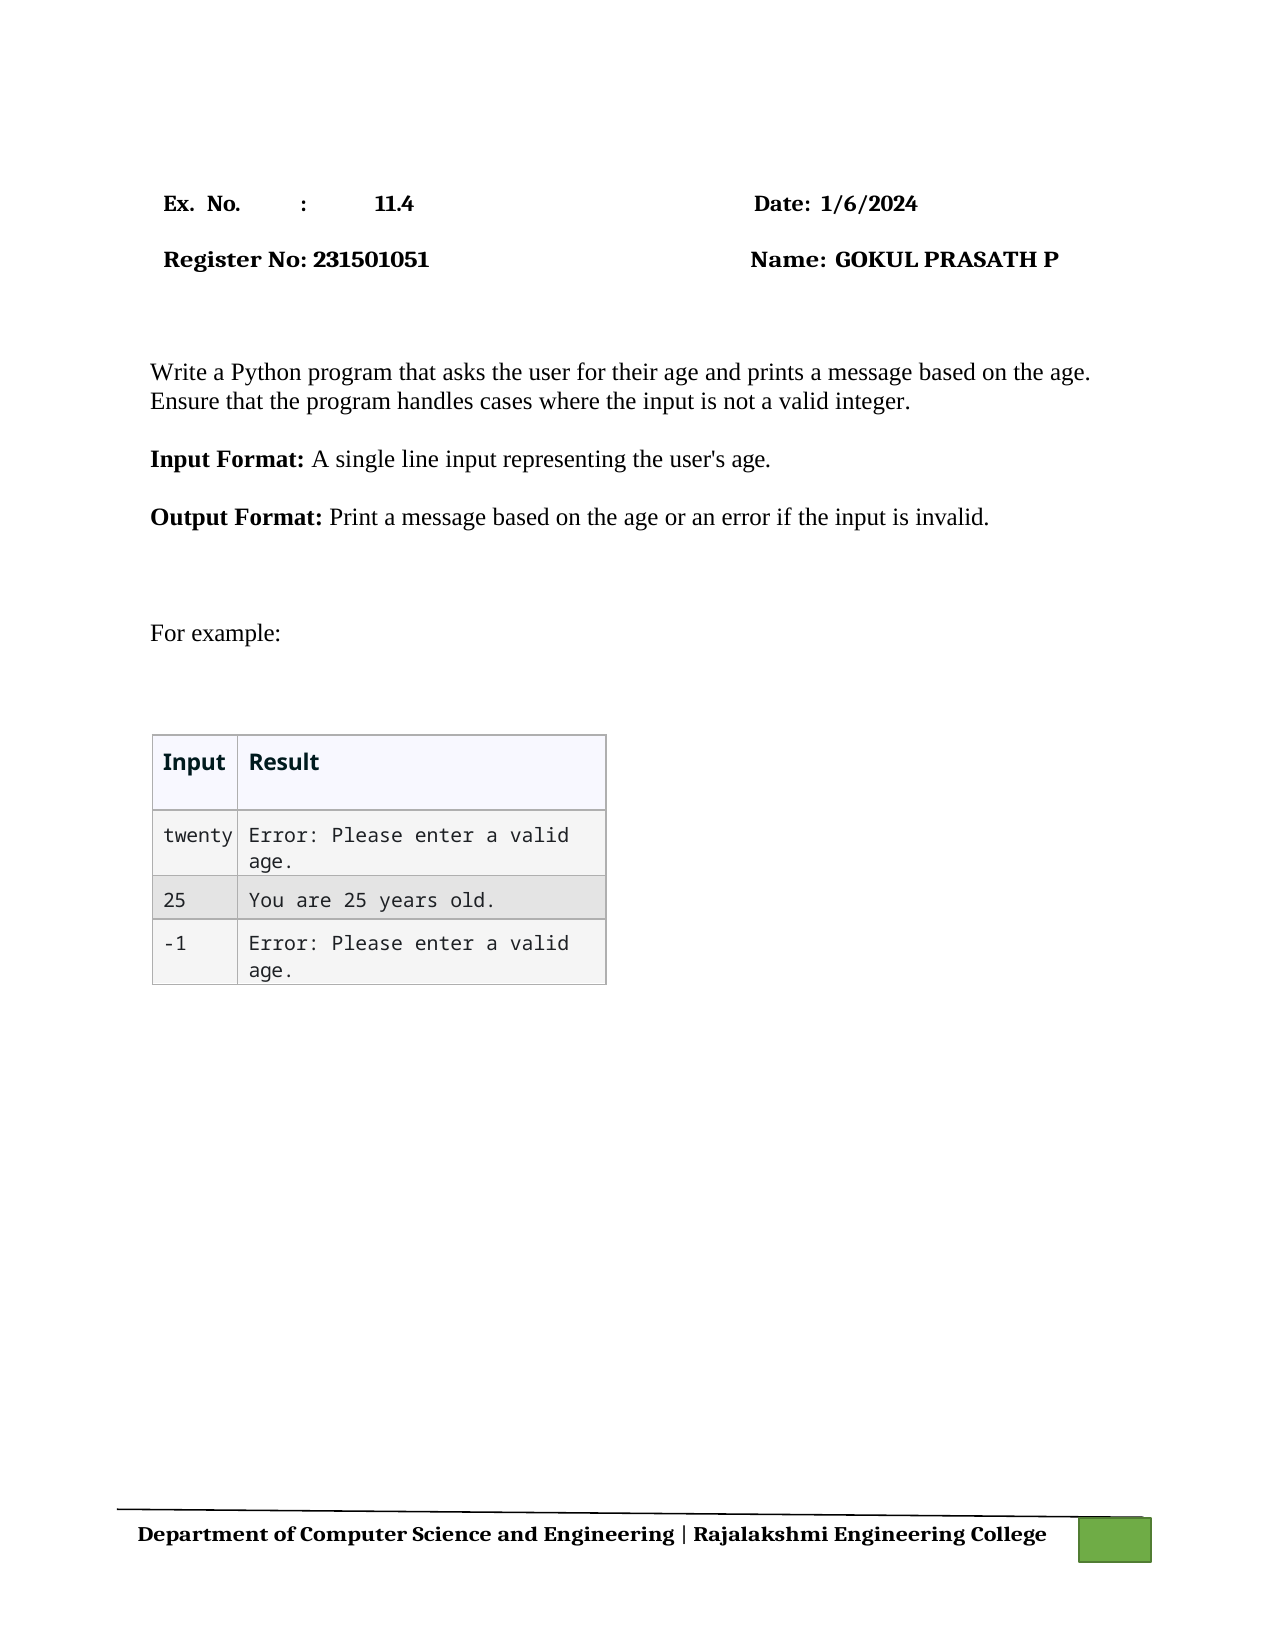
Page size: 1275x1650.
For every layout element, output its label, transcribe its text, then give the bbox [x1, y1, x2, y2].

table_header Result [238, 736, 605, 809]
table_cell Error: Please enter a valid age. [238, 920, 605, 983]
text Output Format: Print a message based on the age or an error if the input is invalid. [150, 502, 1135, 530]
text Register No: 231501051 Name: GOKUL PRASATH P [163, 246, 1135, 273]
table_cell 25 [153, 876, 237, 918]
table_cell Error: Please enter a valid age. [238, 811, 605, 875]
text Ex. No. : 11.4 Date: 1/6/2024 [163, 191, 1135, 217]
table_header Input [153, 736, 237, 809]
table_cell twenty [153, 811, 237, 875]
text Input Format: A single line input representing the user's age. [150, 444, 1135, 472]
text Write a Python program that asks the user for their age and prints a message based on the age. Ensure that the program handles cases where the input is not a valid integer. [150, 357, 1135, 414]
table_cell You are 25 years old. [238, 876, 605, 918]
table_cell -1 [153, 920, 237, 983]
text For example: [150, 618, 1135, 646]
